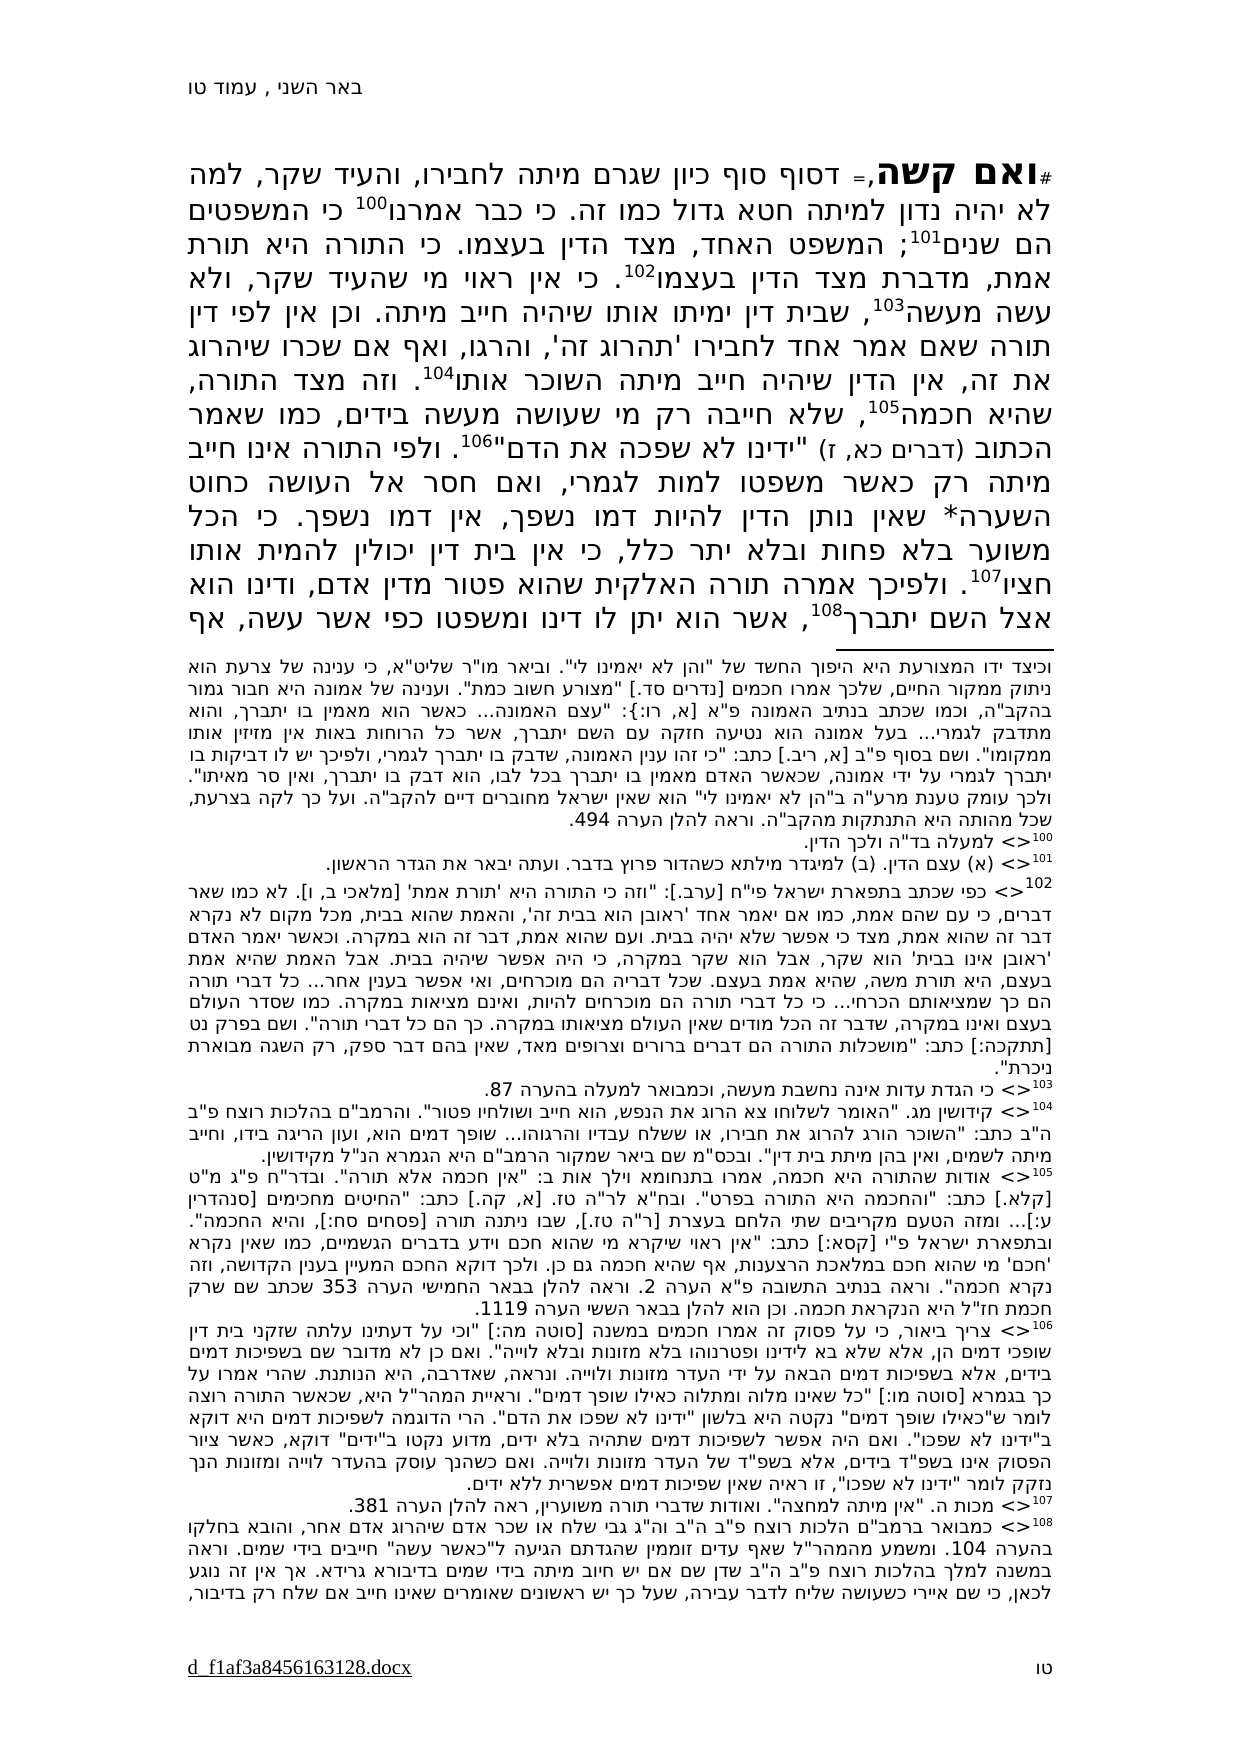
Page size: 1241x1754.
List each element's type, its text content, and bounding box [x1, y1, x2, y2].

text #ואם קשה,= דסוף סוף כיון שגרם מיתה לחבירו, והעיד שקר, למה לא יהיה נדון למיתה חטא גדול כמו זה. כי כבר אמרנו כי המשפטים הם שנים; המשפט האחד, מצד הדין בעצמו. כי התורה היא תורת אמת, מדברת מצד הדין בעצמו. כי אין ראוי מי שהעיד שקר, ולא עשה מעשה, שבית דין ימיתו אותו שיהיה חייב מיתה. וכן אין לפי דין תורה שאם אמר אחד לחבירו 'תהרוג זה', והרגו, ואף אם שכרו שיהרוג את זה, אין הדין שיהיה חייב מיתה השוכר אותו. וזה מצד התורה, שהיא חכמה, שלא חייבה רק מי שעושה מעשה בידים, כמו שאמר הכתוב (דברים כא, ז) "ידינו לא שפכה את הדם". ולפי התורה אינו חייב מיתה רק כאשר משפטו למות לגמרי, ואם חסר אל העושה כחוט השערה* שאין נותן הדין להיות דמו נשפך, אין דמו נשפך. כי הכל משוער בלא פחות ובלא יתר כלל, כי אין בית דין יכולין להמית אותו חציו. ולפיכך אמרה תורה האלקית שהוא פטור מדין אדם, ודינו הוא אצל השם יתברך, אשר הוא יתן לו דינו ומשפטו כפי אשר עשה, אף כחוט השערה לא יוסיף ולא יפחת, וכל זה מצד התורה. ודבר זה כאשר אין לחוש לקלקול הדור שכל אחד יעשה כך, וזה כאשר היה הדור דור צדיק, ומזה דברה התורה. אבל אם אין הדור צדיק, ויש לחוש שיהיו פורצים יותר ויותר, על זה אמרו (סנהדרין מו.) מכין ועונשין שלא מן הדין. כי זה בא לקלקל רבים כמו שאמרנו. וניתן* ביד בית דין לתקן פרצת הדור, לא שיקבעו הלכה לדורות כך, רק הוראת שעה בלבד כפי הדור. [187, 150, 1053, 635]
